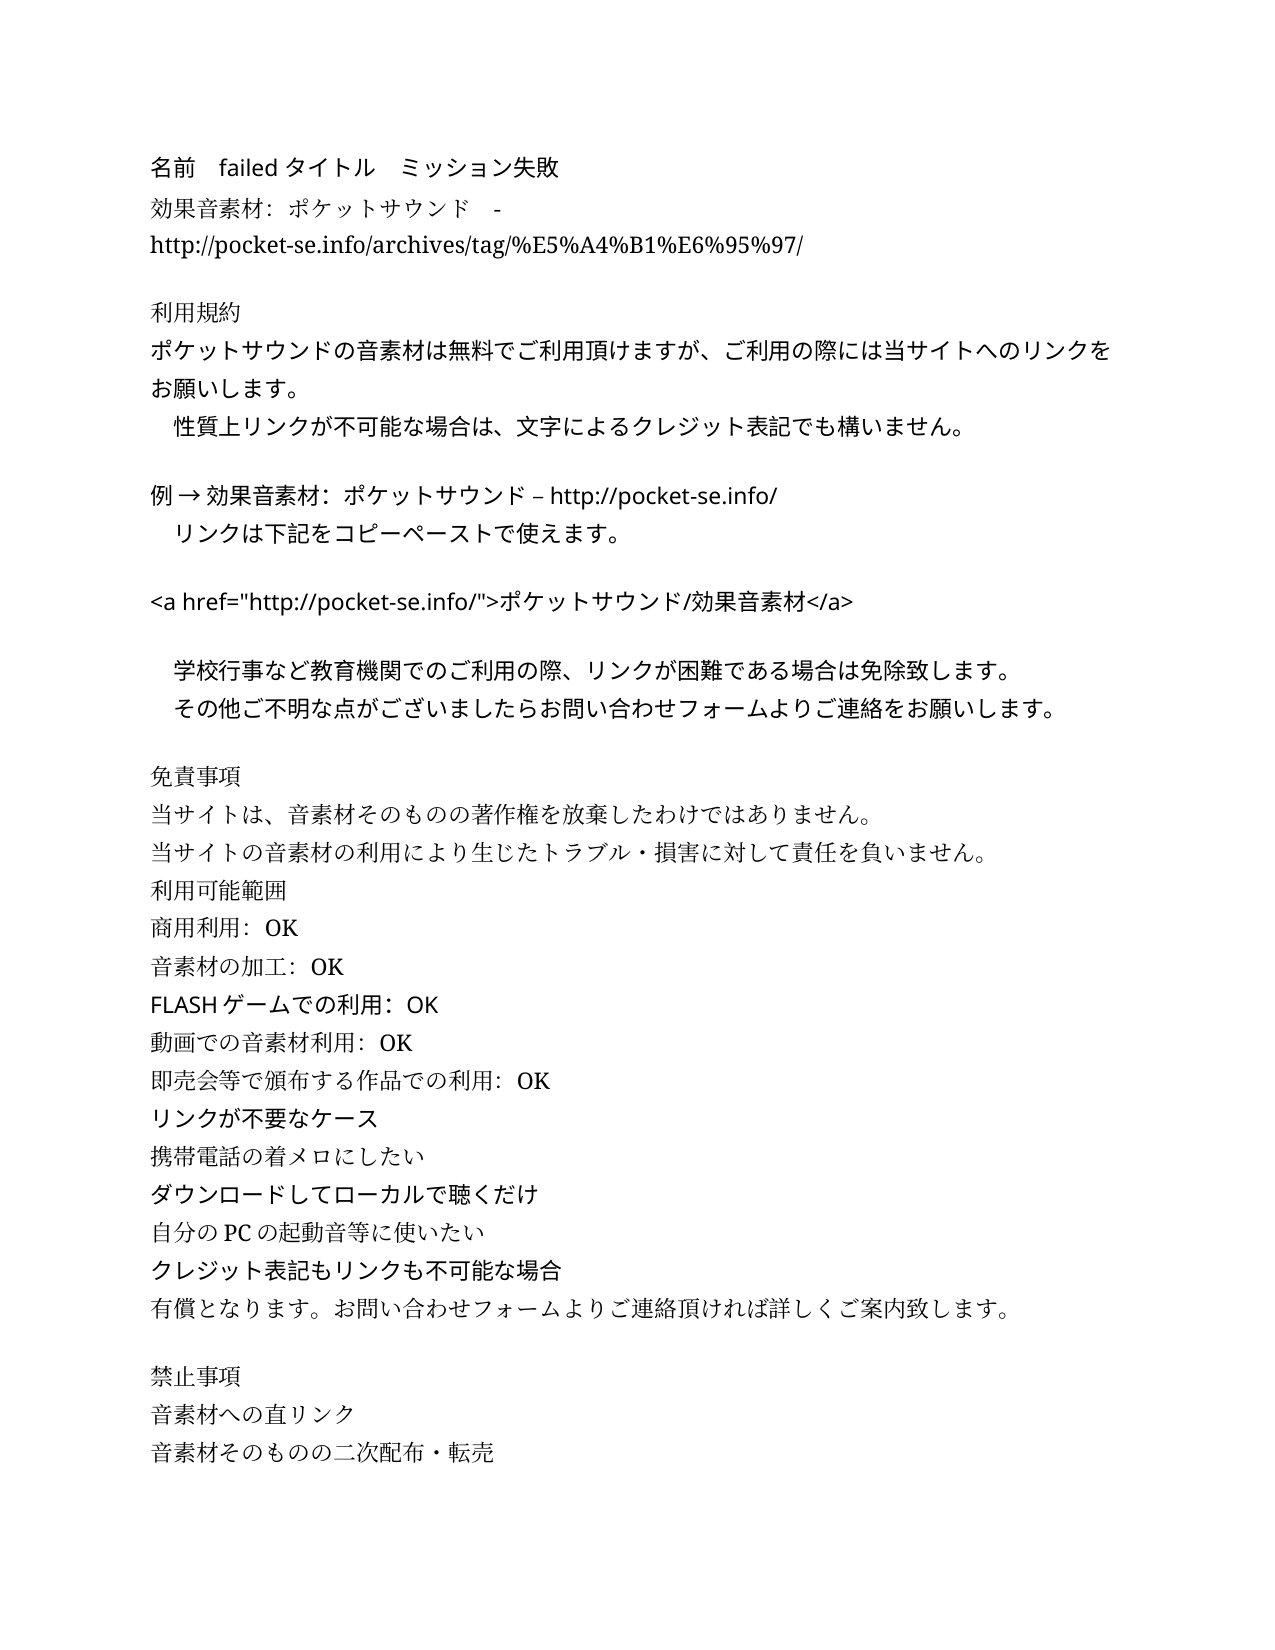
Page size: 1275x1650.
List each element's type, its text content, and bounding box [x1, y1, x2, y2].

text 禁止事項 [150, 1359, 1125, 1392]
text 音素材そのものの二次配布・転売 [150, 1435, 1125, 1468]
text 免責事項 [150, 759, 1125, 792]
text 例 → 効果音素材：ポケットサウンド – http://pocket-se.info/ [150, 478, 1125, 511]
text 利用規約 [150, 295, 1125, 328]
text 音素材の加工：OK [150, 948, 1125, 982]
text FLASHゲームでの利用：OK [150, 987, 1125, 1020]
text 学校行事など教育機関でのご利用の際、リンクが困難である場合は免除致します。 [150, 653, 1125, 686]
text 性質上リンクが不可能な場合は、文字によるクレジット表記でも構いません。 [150, 409, 1125, 442]
text ダウンロードしてローカルで聴くだけ [150, 1177, 1125, 1210]
text 動画での音素材利用：OK [150, 1025, 1125, 1058]
text リンクは下記をコピーペーストで使えます。 [150, 516, 1125, 549]
text 当サイトは、音素材そのものの著作権を放棄したわけではありません。 [150, 797, 1125, 830]
text 有償となります。お問い合わせフォームよりご連絡頂ければ詳しくご案内致します。 [150, 1291, 1125, 1324]
text リンクが不要なケース [150, 1101, 1125, 1134]
text 当サイトの音素材の利用により生じたトラブル・損害に対して責任を負いません。 [150, 835, 1125, 868]
text ﻿名前 failed タイトル ミッション失敗 [150, 150, 1125, 186]
text クレジット表記もリンクも不可能な場合 [150, 1253, 1125, 1286]
text 利用可能範囲 [150, 873, 1125, 906]
text <a href="http://pocket-se.info/">ポケットサウンド/効果音素材</a> [150, 584, 1125, 618]
text ポケットサウンドの音素材は無料でご利用頂けますが、ご利用の際には当サイトへのリンクをお願いします。 [150, 333, 1125, 404]
text 即売会等で頒布する作品での利用：OK [150, 1063, 1125, 1096]
text 自分のPCの起動音等に使いたい [150, 1215, 1125, 1248]
text 商用利用：OK [150, 911, 1125, 944]
text 携帯電話の着メロにしたい [150, 1139, 1125, 1172]
text 効果音素材：ポケットサウンド - http://pocket-se.info/archives/tag/%E5%A4%B1%E6%95%97/ [150, 191, 1125, 260]
text その他ご不明な点がございましたらお問い合わせフォームよりご連絡をお願いします。 [150, 691, 1125, 724]
text 音素材への直リンク [150, 1397, 1125, 1430]
